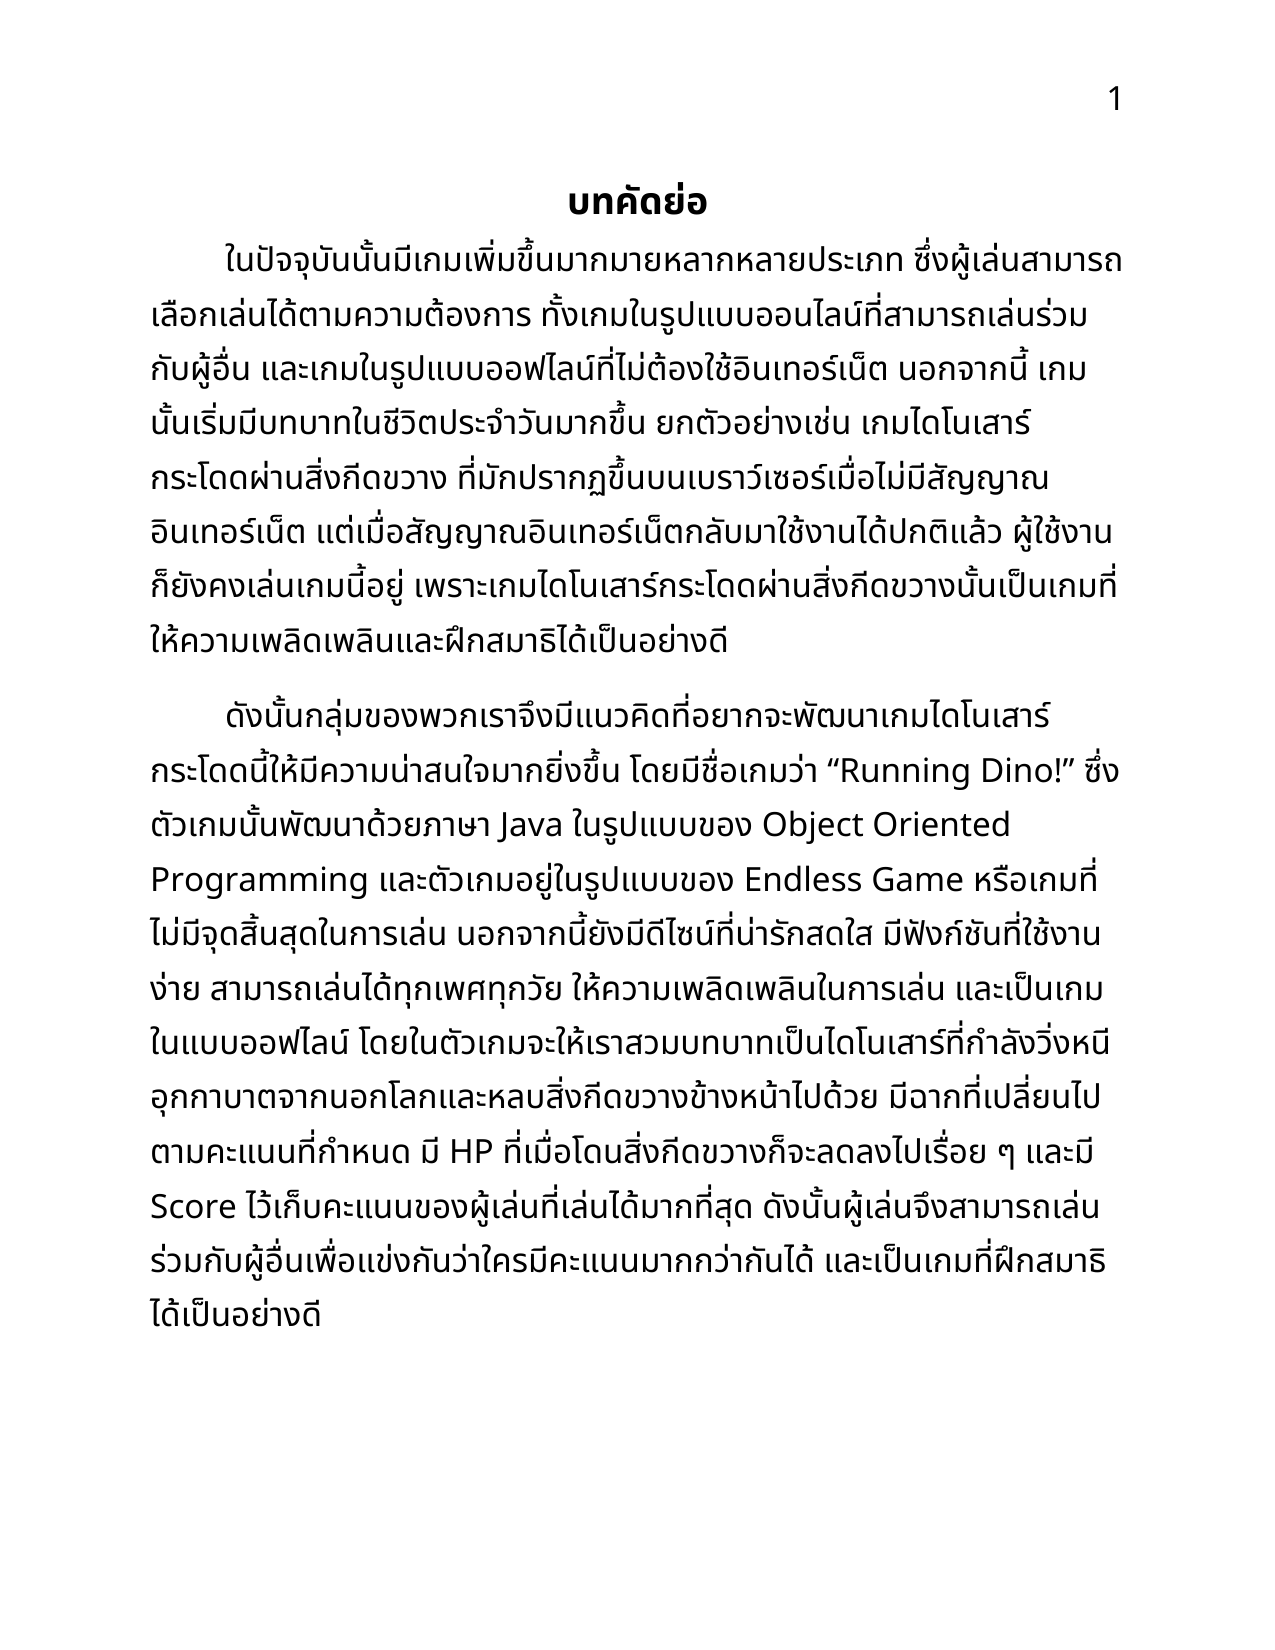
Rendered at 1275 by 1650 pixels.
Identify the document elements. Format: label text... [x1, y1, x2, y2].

subtitle บทคัดย่อ [150, 175, 1125, 232]
text ในปัจจุบันนั้นมีเกมเพิ่มขึ้นมากมายหลากหลายประเภท ซึ่งผู้เล่นสามารถเลือกเล่นได้ตามความต้องการ ทั้งเกมในรูปแบบออนไลน์ที่สามารถเล่นร่วมกับผู้อื่น และเกมในรูปแบบออฟไลน์ที่ไม่ต้องใช้อินเทอร์เน็ต นอกจากนี้ เกมนั้นเริ่มมีบทบาทในชีวิตประจำวันมากขึ้น ยกตัวอย่างเช่น เกมไดโนเสาร์กระโดดผ่านสิ่งกีดขวาง ที่มักปรากฏขึ้นบนเบราว์เซอร์เมื่อไม่มีสัญญาณอินเทอร์เน็ต แต่เมื่อสัญญาณอินเทอร์เน็ตกลับมาใช้งานได้ปกติแล้ว ผู้ใช้งานก็ยังคงเล่นเกมนี้อยู่ เพราะเกมไดโนเสาร์กระโดดผ่านสิ่งกีดขวางนั้นเป็นเกมที่ให้ความเพลิดเพลินและฝึกสมาธิได้เป็นอย่างดี [150, 236, 1125, 667]
